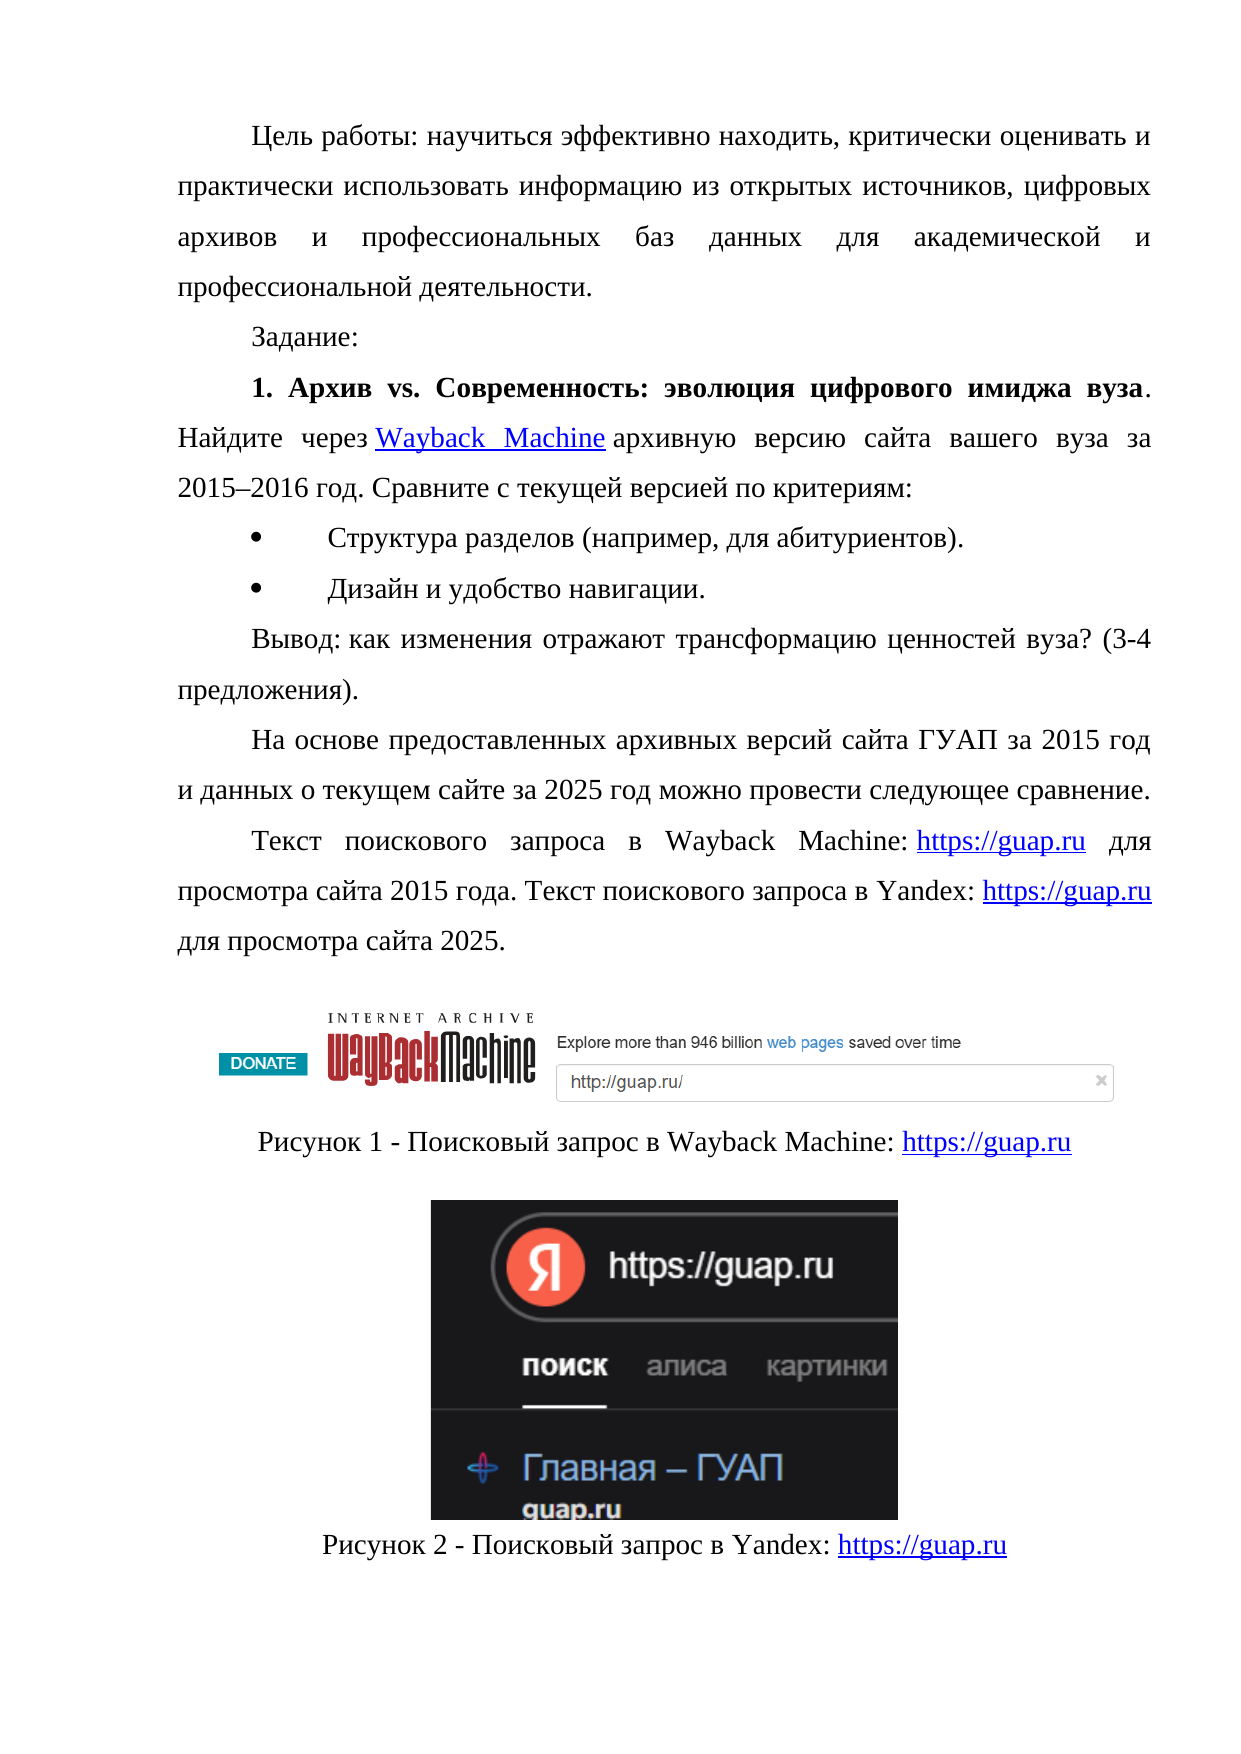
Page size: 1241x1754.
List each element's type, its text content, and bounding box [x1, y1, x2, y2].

text Рисунок 2 - Поисковый запрос в Yandex: https://guap.ru [177, 1527, 1152, 1561]
text Задание: [177, 319, 1152, 353]
text На основе предоставленных архивных версий сайта ГУАП за 2015 год и данных о текущем сайте за 2025 год можно провести следующее сравнение. [177, 722, 1152, 806]
list Дизайн и удобство навигации. [177, 571, 1152, 605]
picture [204, 978, 1124, 1123]
picture [430, 1200, 898, 1520]
text 1. Архив vs. Современность: эволюция цифрового имиджа вуза. Найдите через Wayback Machine архивную версию сайта вашего вуза за 2015–2016 год. Сравните с текущей версией по критериям: [177, 370, 1152, 504]
text Вывод: как изменения отражают трансформацию ценностей вуза? (3-4 предложения). [177, 621, 1152, 705]
text Цель работы: научиться эффективно находить, критически оценивать и практически использовать информацию из открытых источников, цифровых архивов и профессиональных баз данных для академической и профессиональной деятельности. [177, 118, 1152, 303]
text Рисунок 1 - Поисковый запрос в Wayback Machine: https://guap.ru [177, 1124, 1152, 1158]
list Структура разделов (например, для абитуриентов). [177, 521, 1152, 554]
text Текст поискового запроса в Wayback Machine: https://guap.ru для просмотра сайта 2015 года. Текст поискового запроса в Yandex: https://guap.ru для просмотра сайта 2025. [177, 823, 1152, 957]
